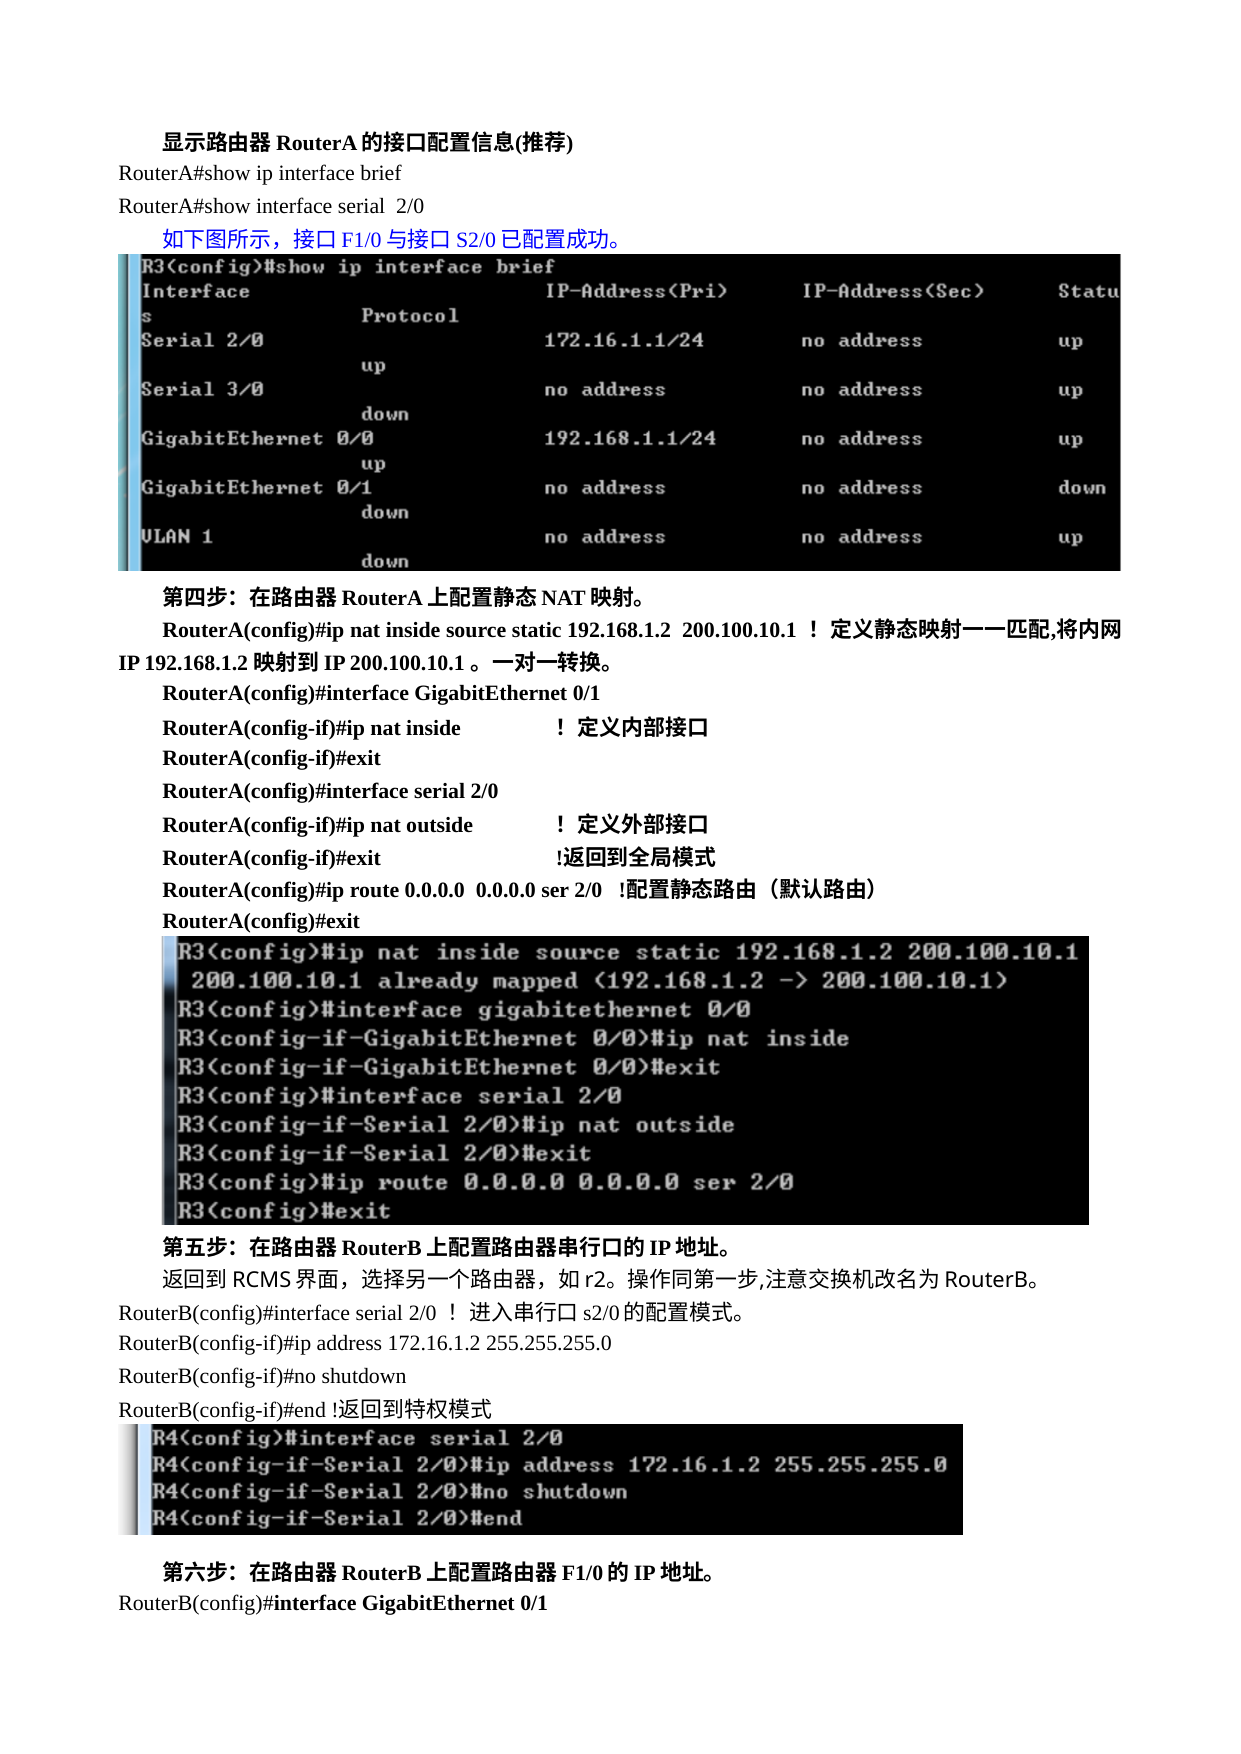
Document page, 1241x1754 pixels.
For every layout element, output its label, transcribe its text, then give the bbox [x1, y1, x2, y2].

text RouterA(config-if)#exit [118, 742, 1122, 774]
text RouterB(config)#interface serial 2/0 ！进入串行口s2/0的配置模式。 [118, 1294, 1122, 1327]
text RouterA(config-if)#ip nat outside ！定义外部接口 [118, 807, 1122, 839]
text RouterB(config-if)#ip address 172.16.1.2 255.255.255.0 [118, 1327, 1122, 1359]
text RouterA(config)#interface serial 2/0 [118, 774, 1122, 807]
text 第五步：在路由器RouterB上配置路由器串行口的IP地址。 [118, 1229, 1122, 1262]
text 返回到RCMS界面，选择另一个路由器，如r2。操作同第一步,注意交换机改名为RouterB。 [162, 1262, 1122, 1294]
picture [118, 1424, 963, 1535]
text RouterA(config-if)#ip nat inside ！定义内部接口 [118, 709, 1122, 742]
text RouterB(config-if)#end !返回到特权模式 [118, 1392, 1122, 1424]
text RouterA#show interface serial 2/0 [118, 189, 1122, 222]
picture [161, 936, 1089, 1225]
text 第四步：在路由器RouterA上配置静态NAT映射。 [118, 579, 1122, 612]
text RouterB(config)#interface GigabitEthernet 0/1 [118, 1587, 1122, 1619]
text RouterA(config)#interface GigabitEthernet 0/1 [118, 677, 1122, 709]
picture [118, 254, 1122, 571]
text RouterA(config)#exit [118, 904, 1122, 937]
text RouterA(config)#ip route 0.0.0.0 0.0.0.0 ser 2/0 !配置静态路由（默认路由） [118, 872, 1122, 904]
text 显示路由器RouterA的接口配置信息(推荐) [118, 124, 1122, 157]
text RouterA(config)#ip nat inside source static 192.168.1.2 200.100.10.1 ！定义静态映射一一匹配,将内网IP 192.168.1.2 映射到IP 200.100.10.1 。一对一转换。 [118, 612, 1122, 677]
text RouterA(config-if)#exit !返回到全局模式 [118, 839, 1122, 872]
text 第六步：在路由器RouterB上配置路由器F1/0的IP地址。 [118, 1554, 1122, 1587]
text RouterA#show ip interface brief [118, 157, 1122, 189]
text 如下图所示，接口F1/0与接口S2/0已配置成功。 [118, 222, 1122, 254]
text RouterB(config-if)#no shutdown [118, 1359, 1122, 1392]
